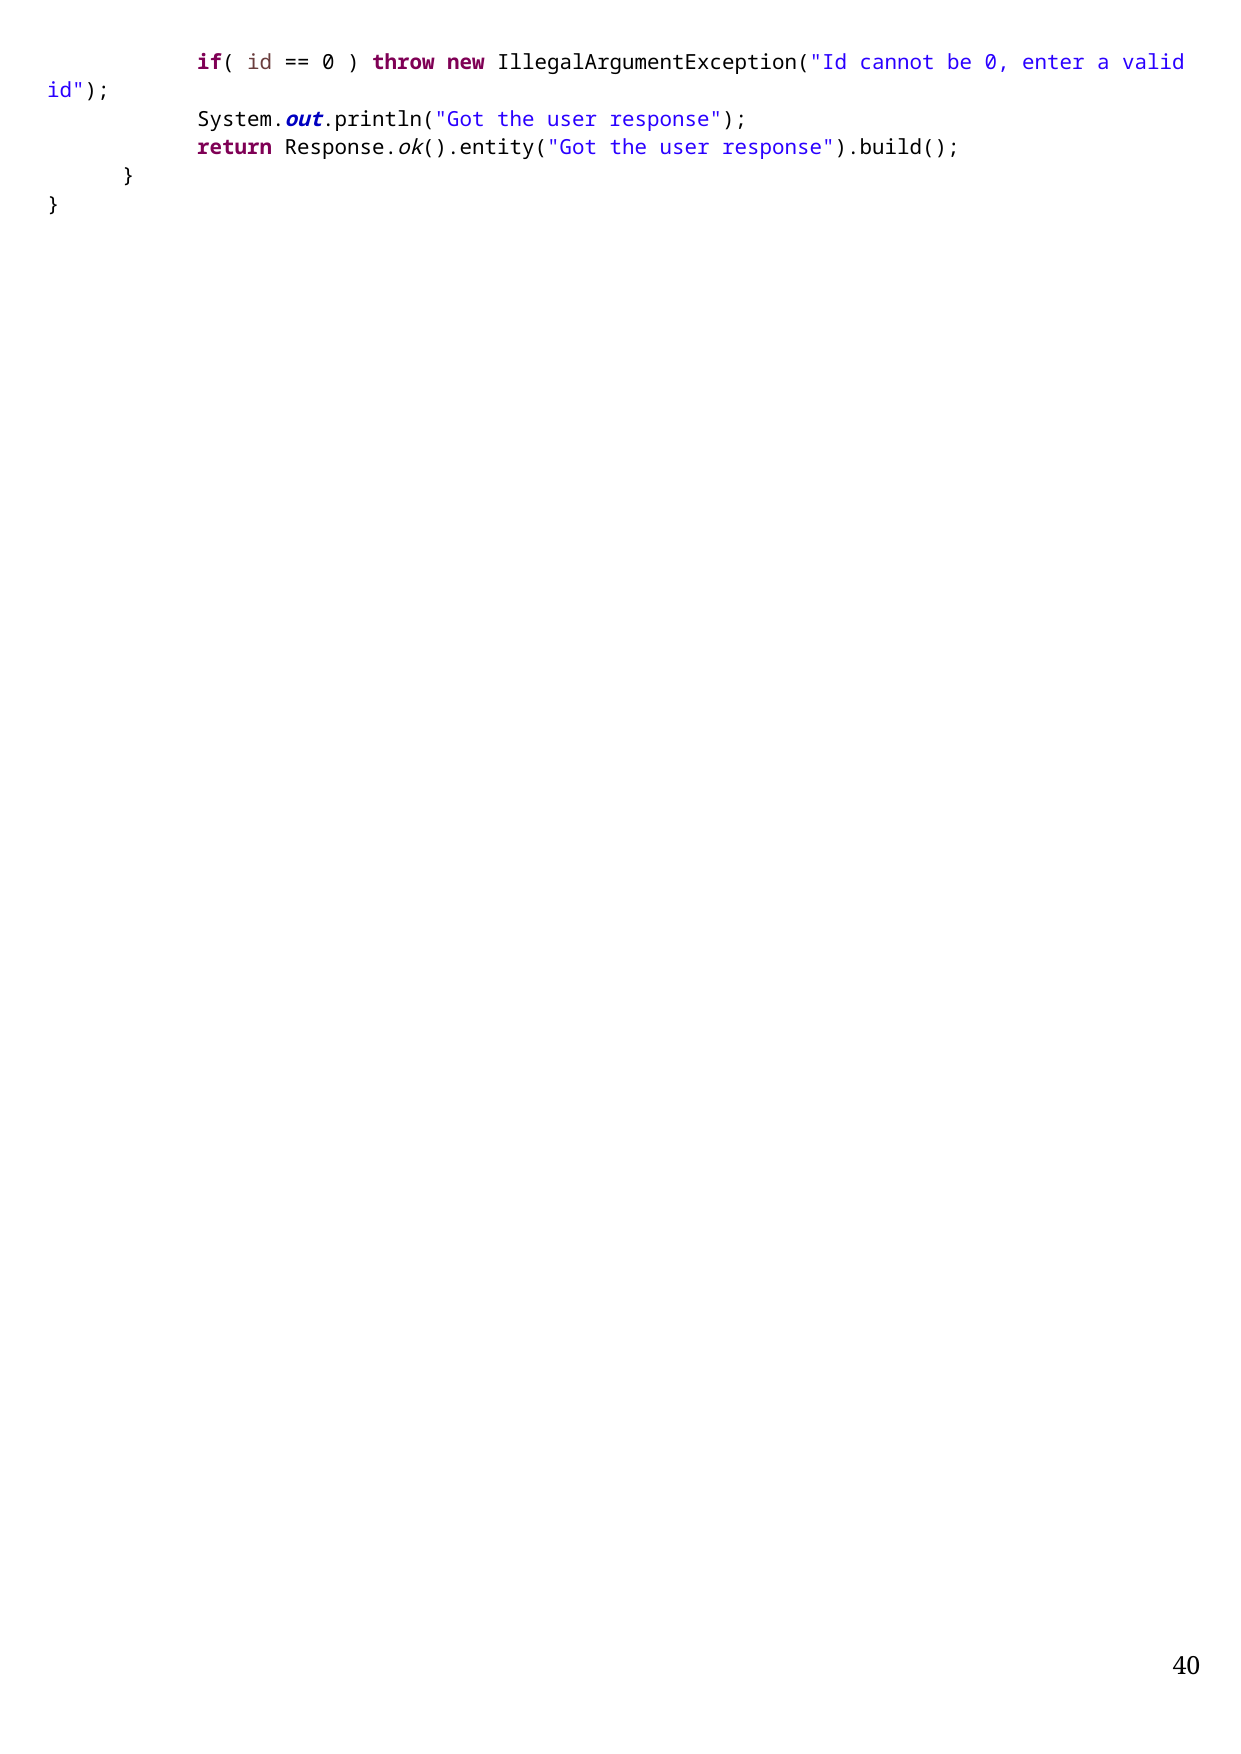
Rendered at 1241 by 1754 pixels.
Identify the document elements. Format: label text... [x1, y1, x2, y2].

text } [47, 189, 1200, 217]
text System.out.println("Got the user response"); [47, 104, 1200, 132]
text } [47, 161, 1200, 189]
text if( id == 0 ) throw new IllegalArgumentException("Id cannot be 0, enter a valid id"); [47, 47, 1200, 104]
text return Response.ok().entity("Got the user response").build(); [47, 132, 1200, 161]
